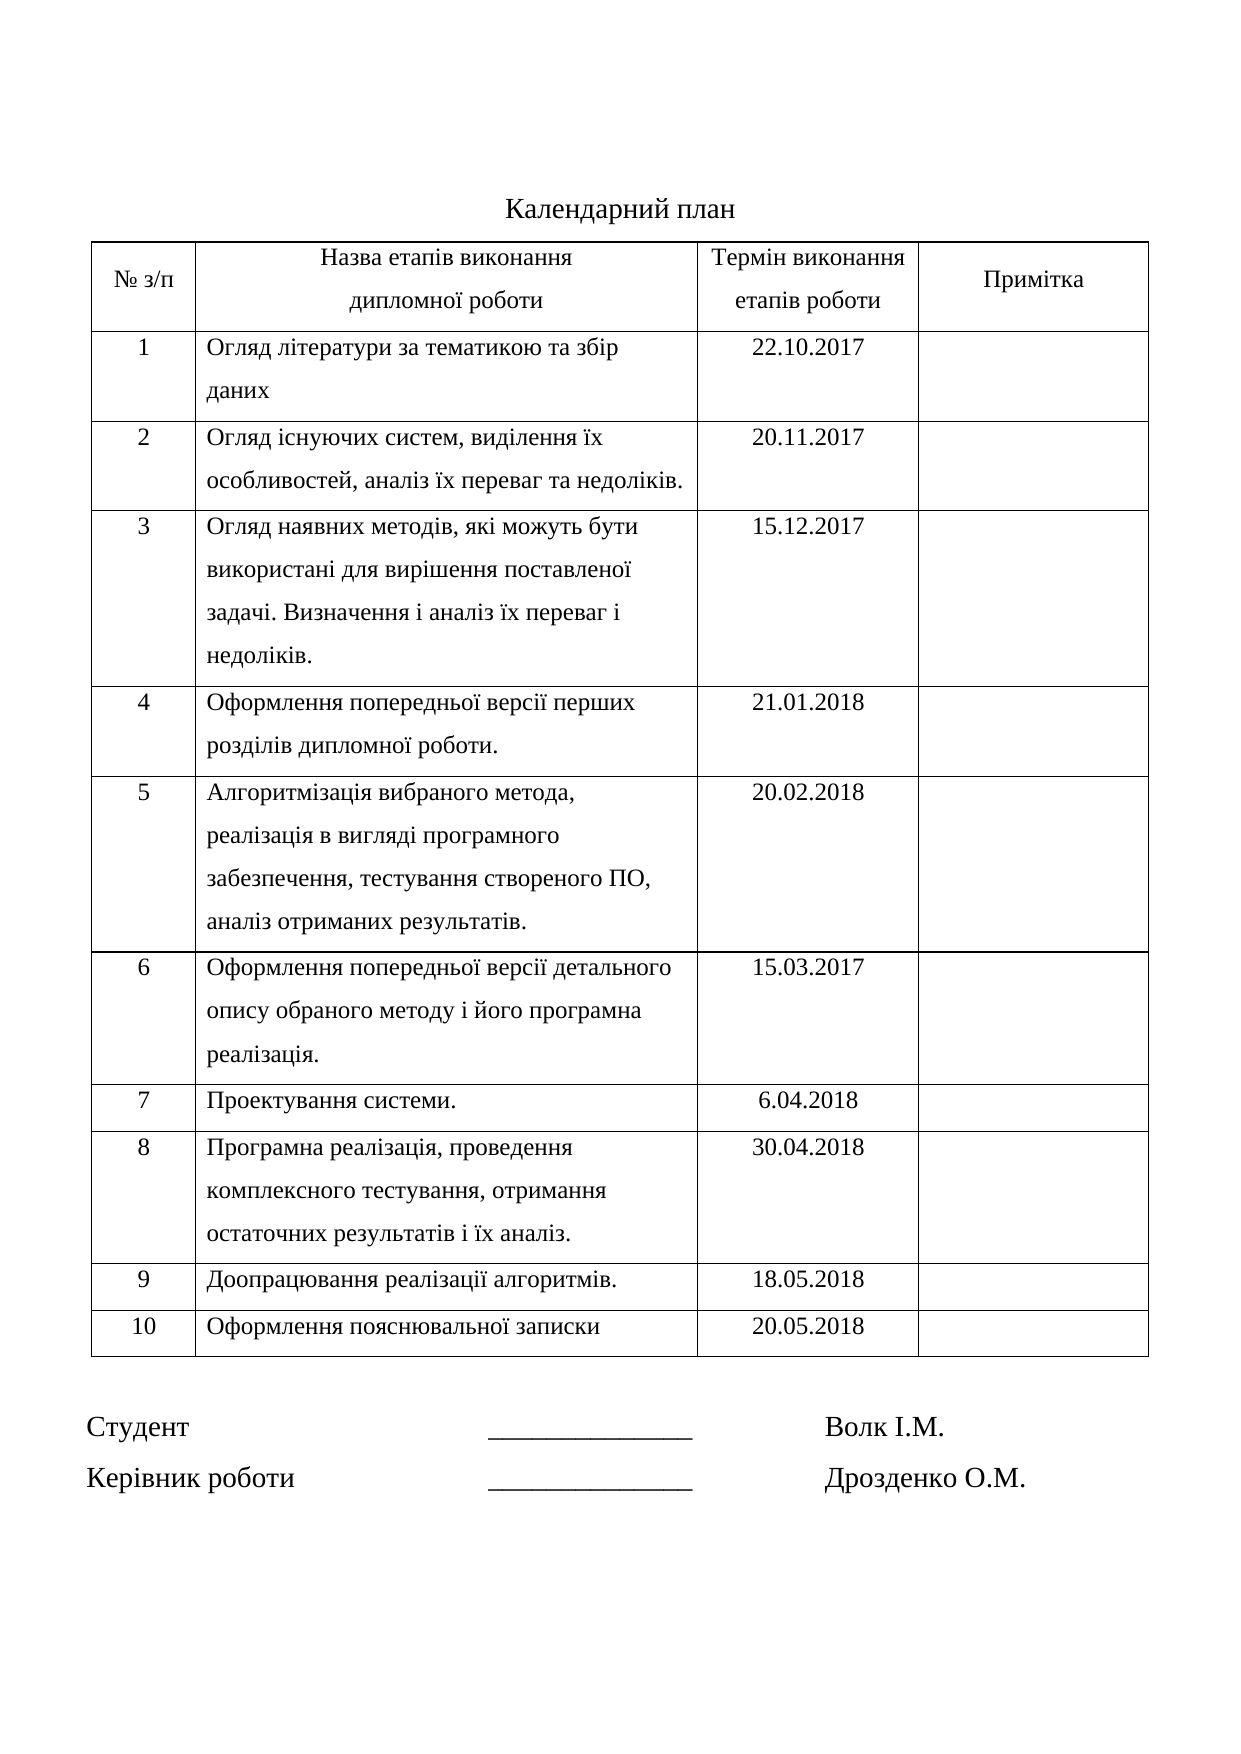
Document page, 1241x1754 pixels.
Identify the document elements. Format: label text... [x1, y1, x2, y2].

table_cell [919, 332, 1148, 421]
table_cell [919, 1311, 1148, 1356]
table_cell 10 [92, 1311, 195, 1356]
table_cell [919, 777, 1148, 951]
table_cell 9 [92, 1264, 195, 1310]
table_cell 2 [92, 422, 195, 510]
table_header Волк І.М. [814, 1409, 1075, 1459]
table_cell Програмна реалізація, проведення комплексного тестування, отримання остаточних результатів і їх аналіз. [196, 1132, 697, 1263]
table_cell Алгоритмізація вибраного метода, реалізація в вигляді програмного забезпечення, тестування створеного ПО, аналіз отриманих результатів. [196, 777, 697, 951]
table_cell 15.03.2017 [698, 953, 918, 1084]
table_cell [919, 1085, 1148, 1131]
table_cell [919, 953, 1148, 1084]
table_cell Огляд наявних методів, які можуть бути використані для вирішення поставленої задачі. Визначення і аналіз їх переваг і недоліків. [196, 511, 697, 686]
table_cell Оформлення пояснювальної записки [196, 1311, 697, 1356]
table_cell 6 [92, 953, 195, 1084]
table_cell [919, 1264, 1148, 1310]
text Календарний план [75, 191, 1165, 225]
table_cell 6.04.2018 [698, 1085, 918, 1131]
table_cell 5 [92, 777, 195, 951]
table_cell 8 [92, 1132, 195, 1263]
table_cell Дрозденко О.М. [814, 1460, 1146, 1510]
table_cell 30.04.2018 [698, 1132, 918, 1263]
table_cell [919, 422, 1148, 510]
table_cell ______________ [367, 1460, 813, 1510]
table_cell 21.01.2018 [698, 687, 918, 776]
table_header Студент [75, 1408, 366, 1459]
table_cell 22.10.2017 [698, 332, 918, 421]
table_cell [919, 687, 1148, 776]
table_header Термін виконання етапів роботи [698, 243, 918, 331]
table_header ______________ [367, 1409, 813, 1459]
table_cell 18.05.2018 [698, 1264, 918, 1310]
table_cell 4 [92, 687, 195, 776]
table_header Назва етапів виконання дипломної роботи [196, 243, 697, 331]
table_cell 3 [92, 511, 195, 686]
table_header Примітка [919, 243, 1148, 331]
table_cell Оформлення попередньої версії перших розділів дипломної роботи. [196, 687, 697, 776]
table_cell 7 [92, 1085, 195, 1131]
table_cell Доопрацювання реалізації алгоритмів. [196, 1264, 697, 1310]
table_cell 20.05.2018 [698, 1311, 918, 1356]
table_cell 20.02.2018 [698, 777, 918, 951]
table_cell [919, 1132, 1148, 1263]
table_cell Огляд існуючих систем, виділення їх особливостей, аналіз їх переваг та недоліків. [196, 422, 697, 510]
table_cell 15.12.2017 [698, 511, 918, 686]
table_cell 20.11.2017 [698, 422, 918, 510]
table_cell Оформлення попередньої версії детального опису обраного методу і його програмна реалізація. [196, 953, 697, 1084]
table_header № з/п [92, 243, 195, 331]
table_cell [919, 511, 1148, 686]
table_cell 1 [92, 332, 195, 421]
table_cell Огляд літератури за тематикою та збір даних [196, 332, 697, 421]
table_cell Керівник роботи [75, 1459, 366, 1510]
table_cell Проектування системи. [196, 1085, 697, 1131]
